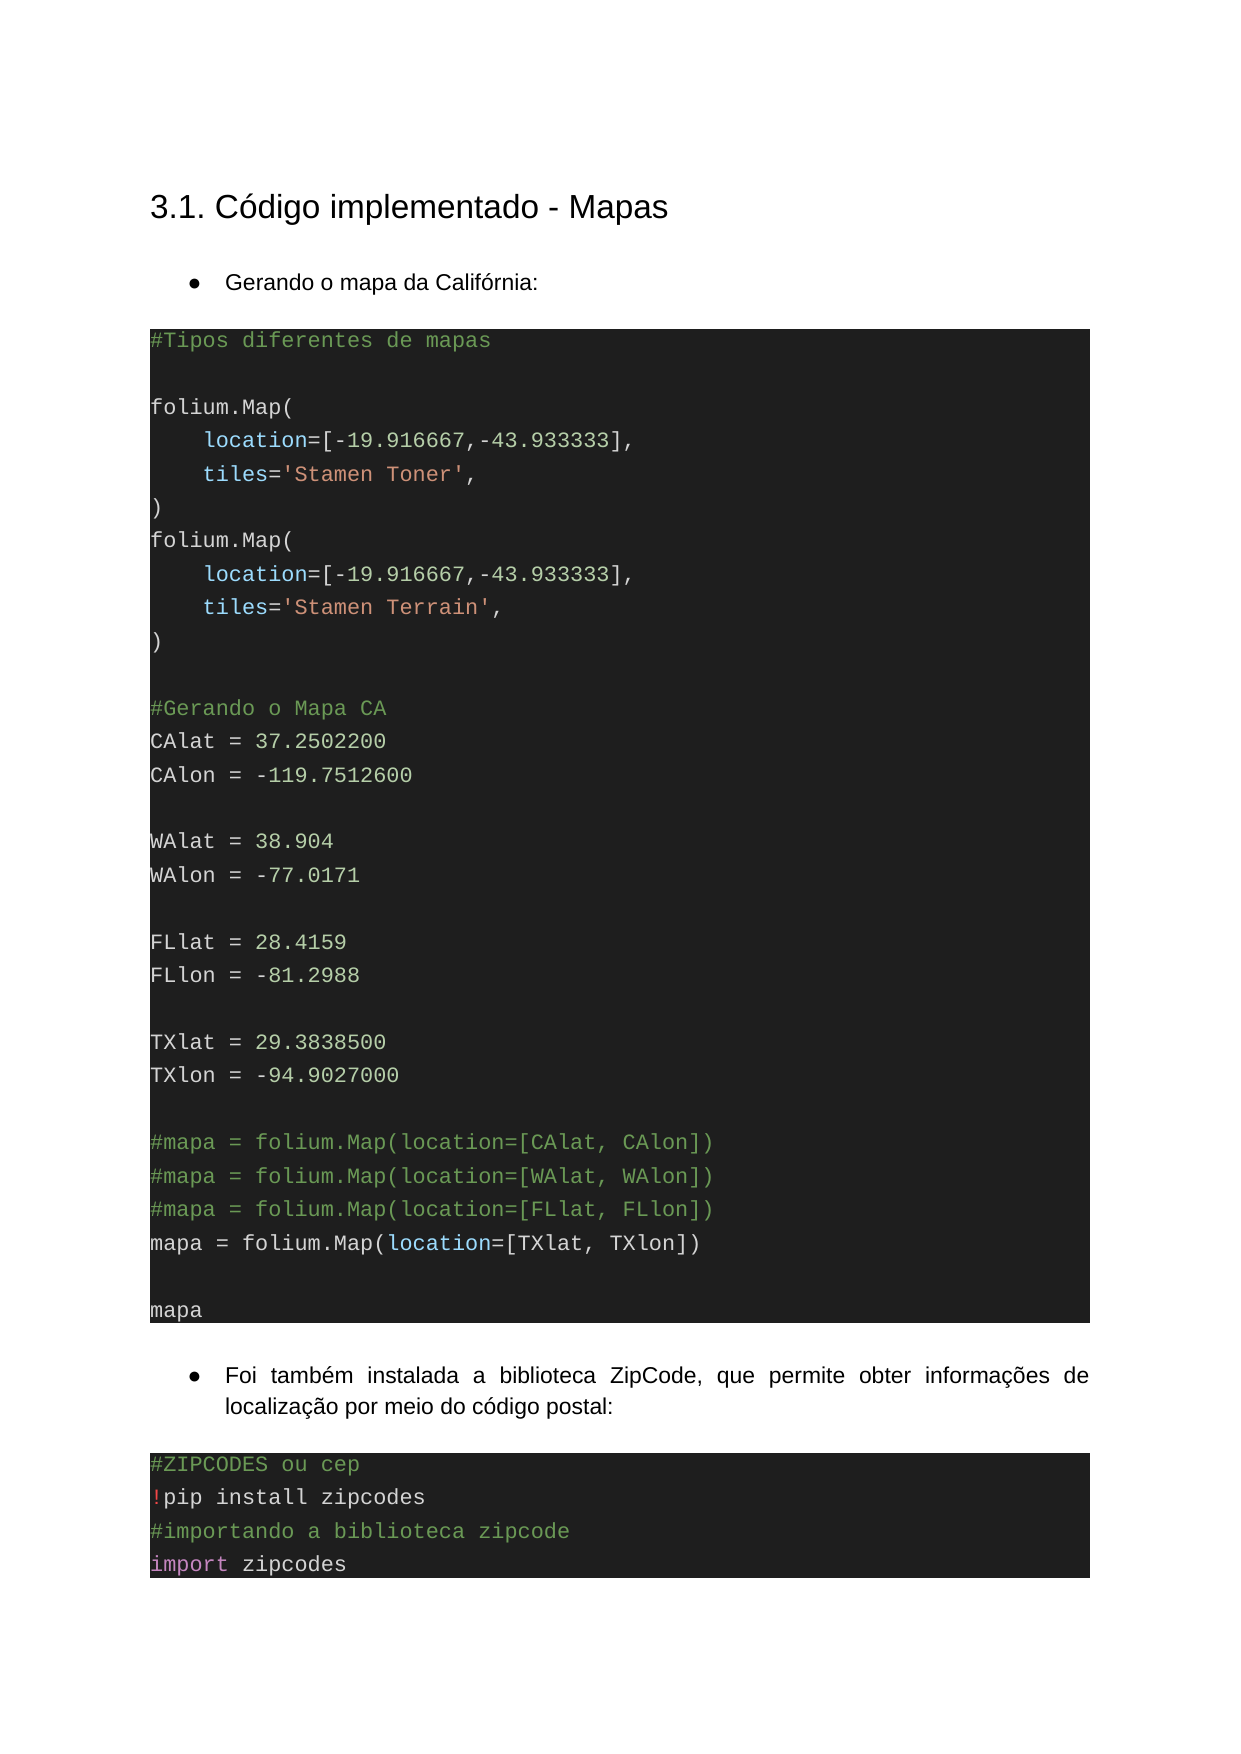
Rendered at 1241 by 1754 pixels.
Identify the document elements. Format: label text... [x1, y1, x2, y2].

text location=[-19.916667,-43.933333], [150, 563, 1090, 588]
text WAlon = -77.0171 [150, 864, 1090, 889]
text #mapa = folium.Map(location=[WAlat, WAlon]) [150, 1165, 1090, 1190]
text mapa [150, 1299, 1090, 1323]
text ) [150, 630, 1090, 655]
text ) [150, 496, 1090, 521]
text mapa = folium.Map(location=[TXlat, TXlon]) [150, 1232, 1090, 1257]
text TXlon = -94.9027000 [150, 1065, 1090, 1089]
text folium.Map( [150, 530, 1090, 554]
text #importando a biblioteca zipcode [150, 1520, 1090, 1545]
text tiles='Stamen Terrain', [150, 597, 1090, 621]
text folium.Map( [150, 396, 1090, 421]
text CAlon = -119.7512600 [150, 764, 1090, 788]
text #Tipos diferentes de mapas [150, 329, 1090, 354]
text !pip install zipcodes [150, 1486, 1090, 1511]
list Gerando o mapa da Califórnia: [187, 269, 1090, 295]
text WAlat = 38.904 [150, 831, 1090, 855]
text FLlat = 28.4159 [150, 931, 1090, 956]
text TXlat = 29.3838500 [150, 1031, 1090, 1056]
text tiles='Stamen Toner', [150, 463, 1090, 488]
text FLlon = -81.2988 [150, 964, 1090, 989]
text location=[-19.916667,-43.933333], [150, 429, 1090, 454]
text #mapa = folium.Map(location=[FLlat, FLlon]) [150, 1198, 1090, 1223]
text #Gerando o Mapa CA [150, 697, 1090, 722]
text CAlat = 37.2502200 [150, 730, 1090, 755]
subtitle 3.1. Código implementado - Mapas [150, 187, 1090, 226]
text #ZIPCODES ou cep [150, 1453, 1090, 1478]
text import zipcodes [150, 1553, 1090, 1578]
list Foi também instalada a biblioteca ZipCode, que permite obter informações de localização por meio do código postal: [187, 1362, 1090, 1419]
text #mapa = folium.Map(location=[CAlat, CAlon]) [150, 1132, 1090, 1156]
